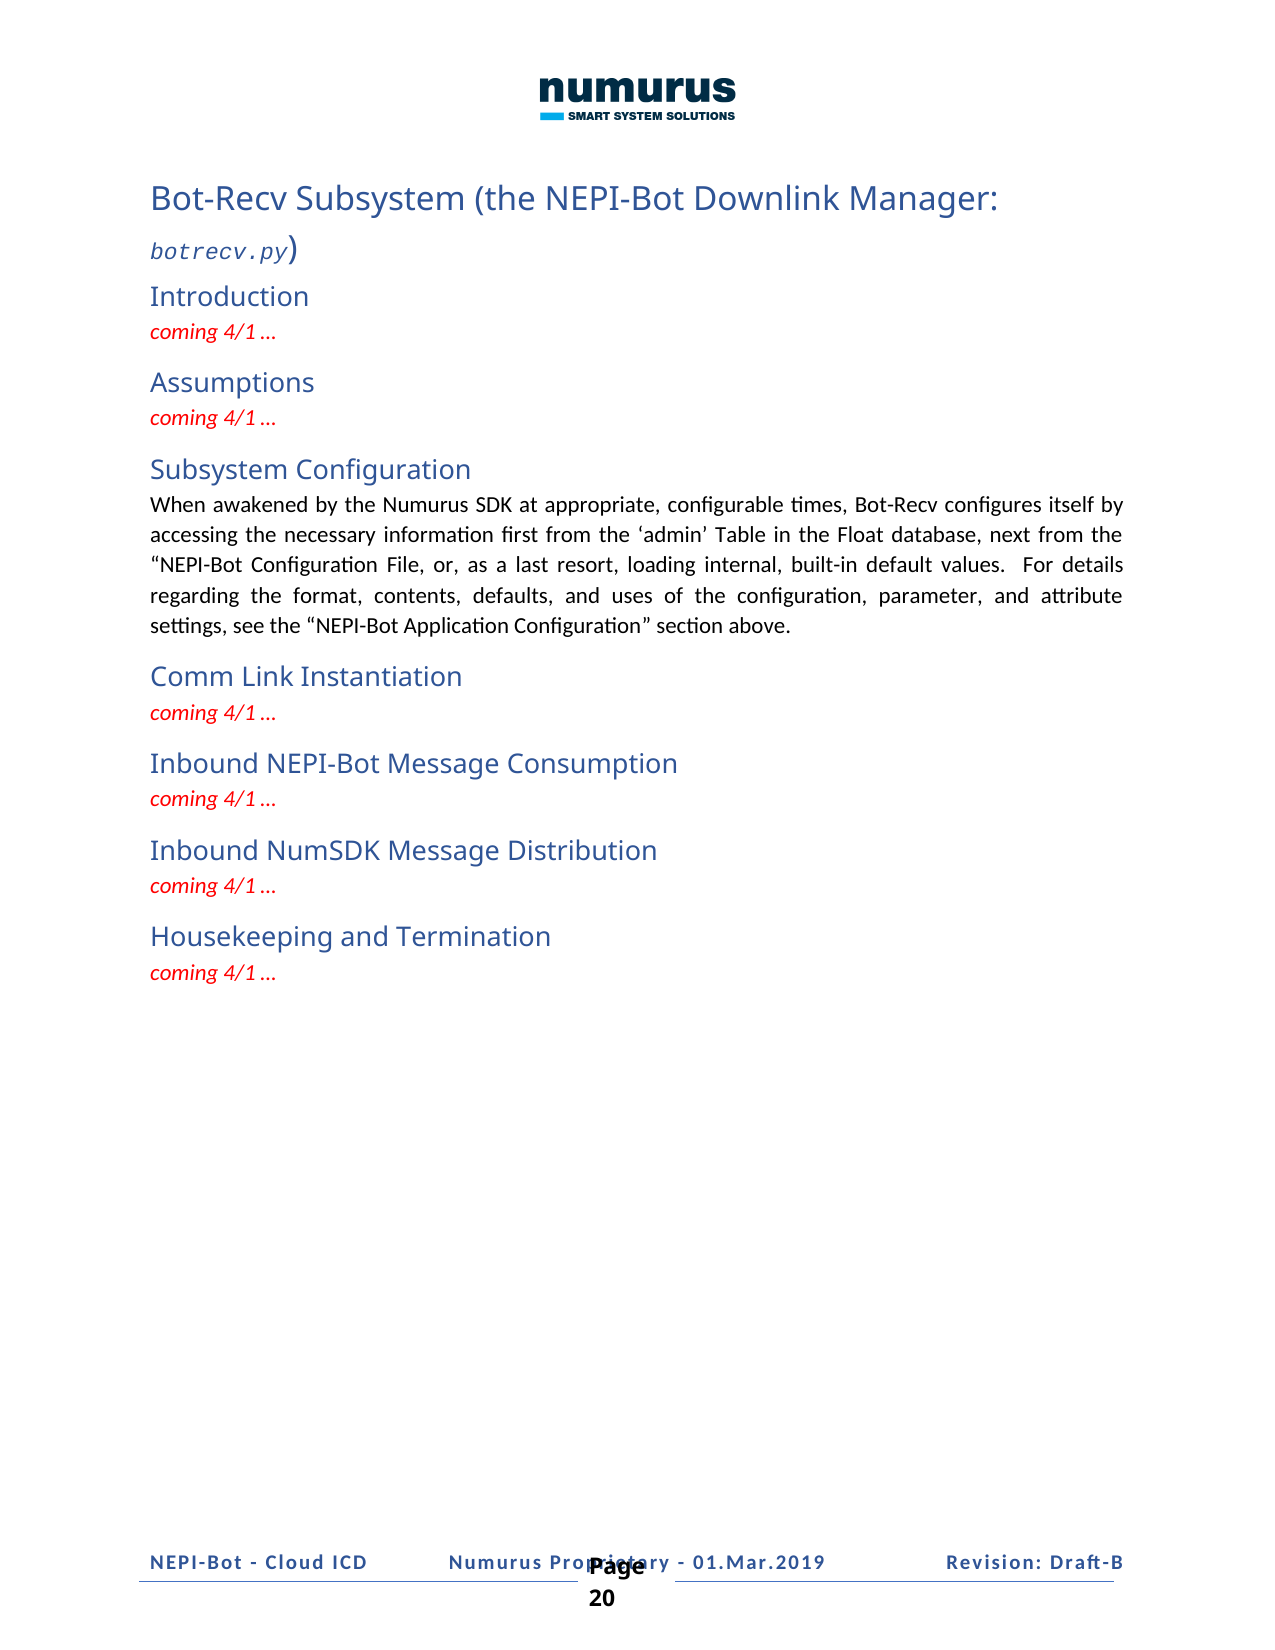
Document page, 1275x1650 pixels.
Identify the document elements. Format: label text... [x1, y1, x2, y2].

text coming 4/1 … [150, 958, 1125, 986]
subtitle Subsystem Configuration [150, 450, 1125, 487]
subtitle Bot-Recv Subsystem (the NEPI-Bot Downlink Manager: botrecv.py) [150, 175, 1125, 269]
subtitle Comm Link Instantiation [150, 658, 1125, 695]
subtitle Inbound NEPI-Bot Message Consumption [150, 744, 1125, 781]
text coming 4/1 … [150, 871, 1125, 899]
subtitle Inbound NumSDK Message Distribution [150, 831, 1125, 868]
picture [536, 75, 739, 123]
text coming 4/1 … [150, 403, 1125, 432]
text coming 4/1 … [150, 784, 1125, 812]
text coming 4/1 … [150, 698, 1125, 726]
text When awakened by the Numurus SDK at appropriate, configurable times, Bot-Recv configures itself by accessing the necessary information first from the ‘admin’ Table in the Float database, next from the “NEPI-Bot Configuration File, or, as a last resort, loading internal, built-in default values. For details regarding the format, contents, defaults, and uses of the configuration, parameter, and attribute settings, see the “NEPI-Bot Subsystem Configuration” section above. [150, 490, 1125, 639]
subtitle Introduction [150, 277, 1125, 314]
subtitle Assumptions [150, 364, 1125, 401]
text coming 4/1 … [150, 317, 1125, 345]
subtitle Housekeeping and Termination [150, 918, 1125, 955]
